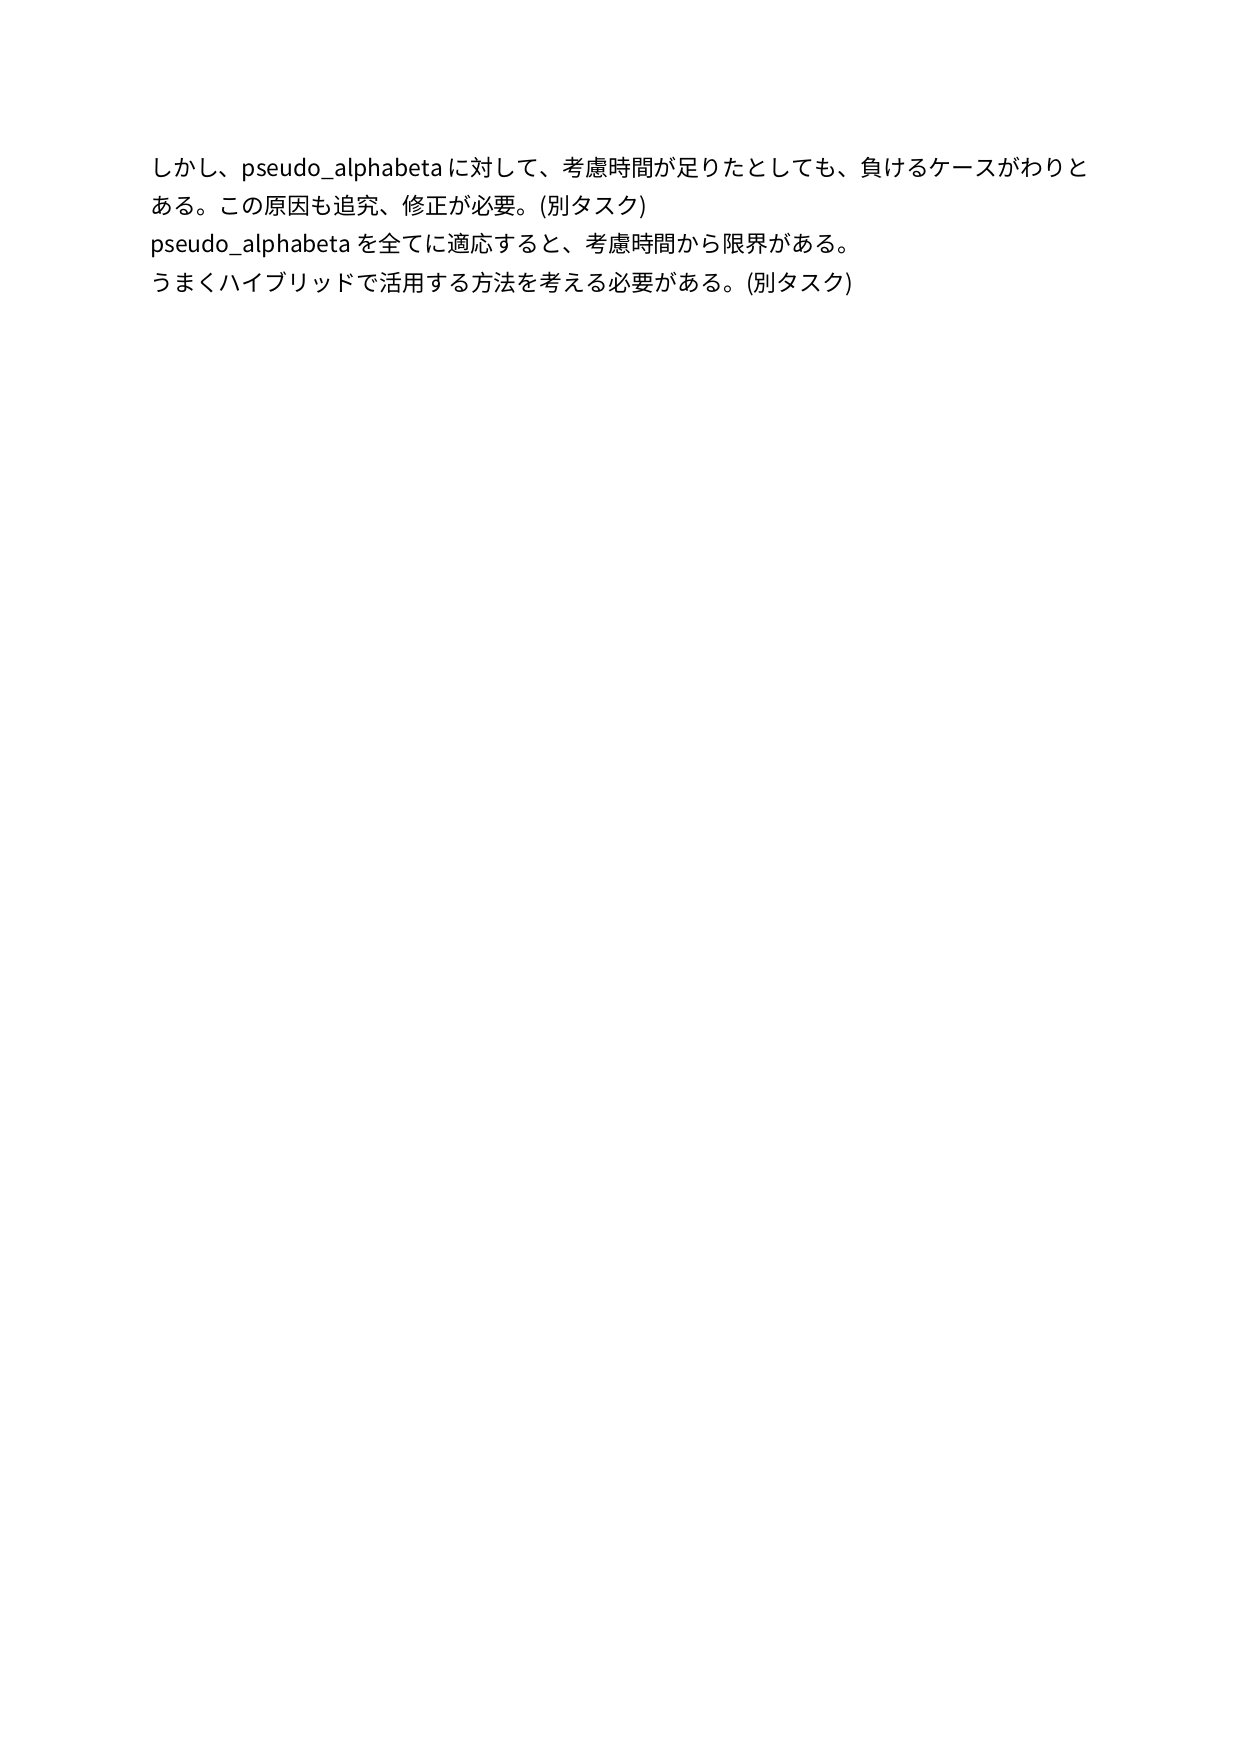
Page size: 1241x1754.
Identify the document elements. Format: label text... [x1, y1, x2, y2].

text うまくハイブリッドで活用する方法を考える必要がある。(別タスク) [150, 264, 1090, 298]
text pseudo_alphabetaを全てに適応すると、考慮時間から限界がある。 [150, 226, 1090, 259]
text しかし、pseudo_alphabetaに対して、考慮時間が足りたとしても、負けるケースがわりとある。この原因も追究、修正が必要。(別タスク) [150, 150, 1090, 221]
